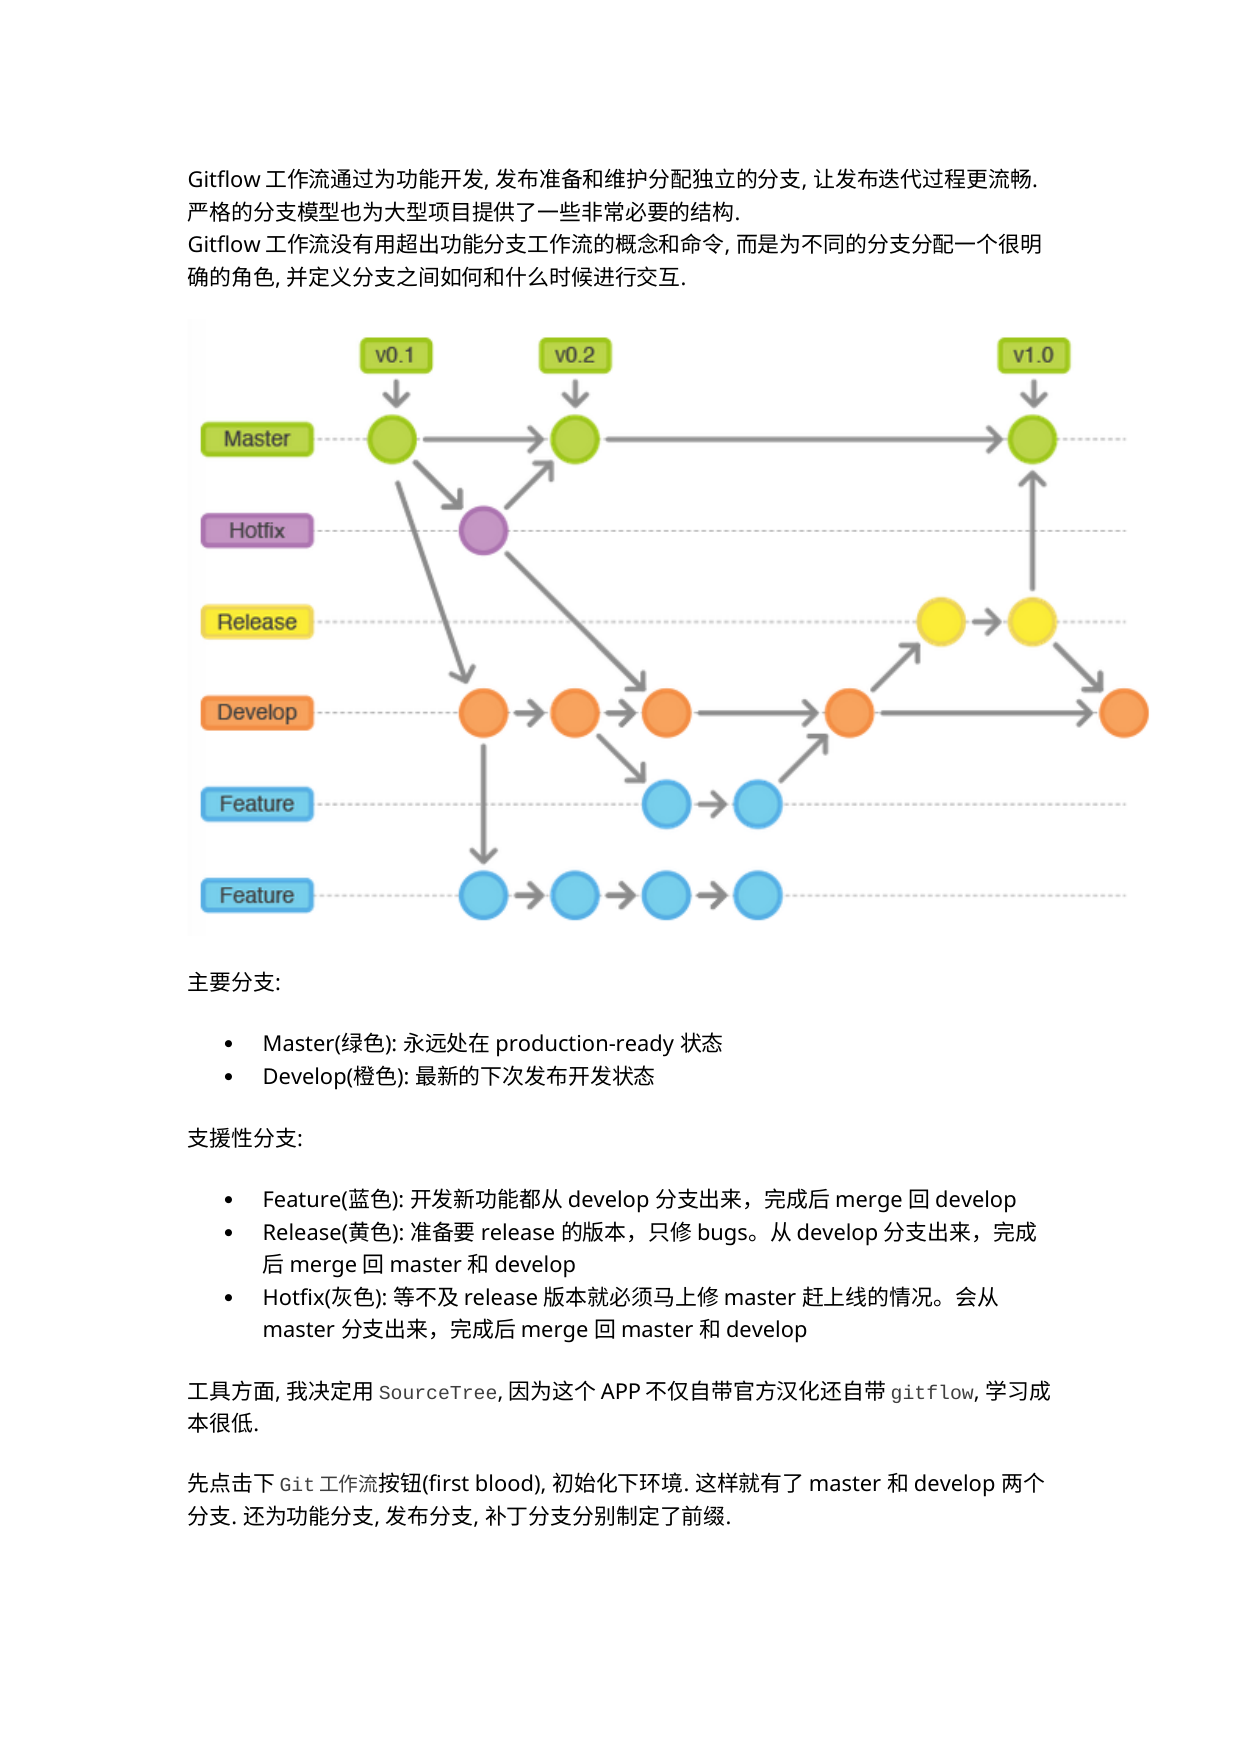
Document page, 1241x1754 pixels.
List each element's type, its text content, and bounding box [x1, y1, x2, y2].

list Feature(蓝色): 开发新功能都从 develop 分支出来，完成后 merge 回 develop [225, 1182, 1053, 1214]
text 主要分支: [187, 964, 1053, 997]
list Hotfix(灰色): 等不及 release 版本就必须马上修 master 赶上线的情况。会从 master 分支出来，完成后 merge 回 master 和 develop [225, 1279, 1053, 1344]
text 工具方面, 我决定用SourceTree, 因为这个APP不仅自带官方汉化还自带gitflow, 学习成本很低. [187, 1374, 1053, 1439]
picture [187, 319, 1160, 936]
text 支援性分支: [187, 1120, 1053, 1153]
list Release(黄色): 准备要 release 的版本，只修 bugs。从 develop 分支出来，完成后 merge 回 master 和 develop [225, 1214, 1053, 1279]
list Develop(橙色): 最新的下次发布开发状态 [225, 1059, 1053, 1091]
list Master(绿色): 永远处在 production-ready 状态 [225, 1026, 1053, 1059]
text Gitflow工作流通过为功能开发, 发布准备和维护分配独立的分支, 让发布迭代过程更流畅. 严格的分支模型也为大型项目提供了一些非常必要的结构. Gitflow工作流没有用超出功能分支工作流的概念和命令, 而是为不同的分支分配一个很明确的角色, 并定义分支之间如何和什么时候进行交互. [187, 162, 1053, 292]
text 先点击下Git工作流按钮(first blood), 初始化下环境. 这样就有了master 和 develop 两个分支. 还为功能分支, 发布分支, 补丁分支分别制定了前缀. [187, 1466, 1053, 1531]
